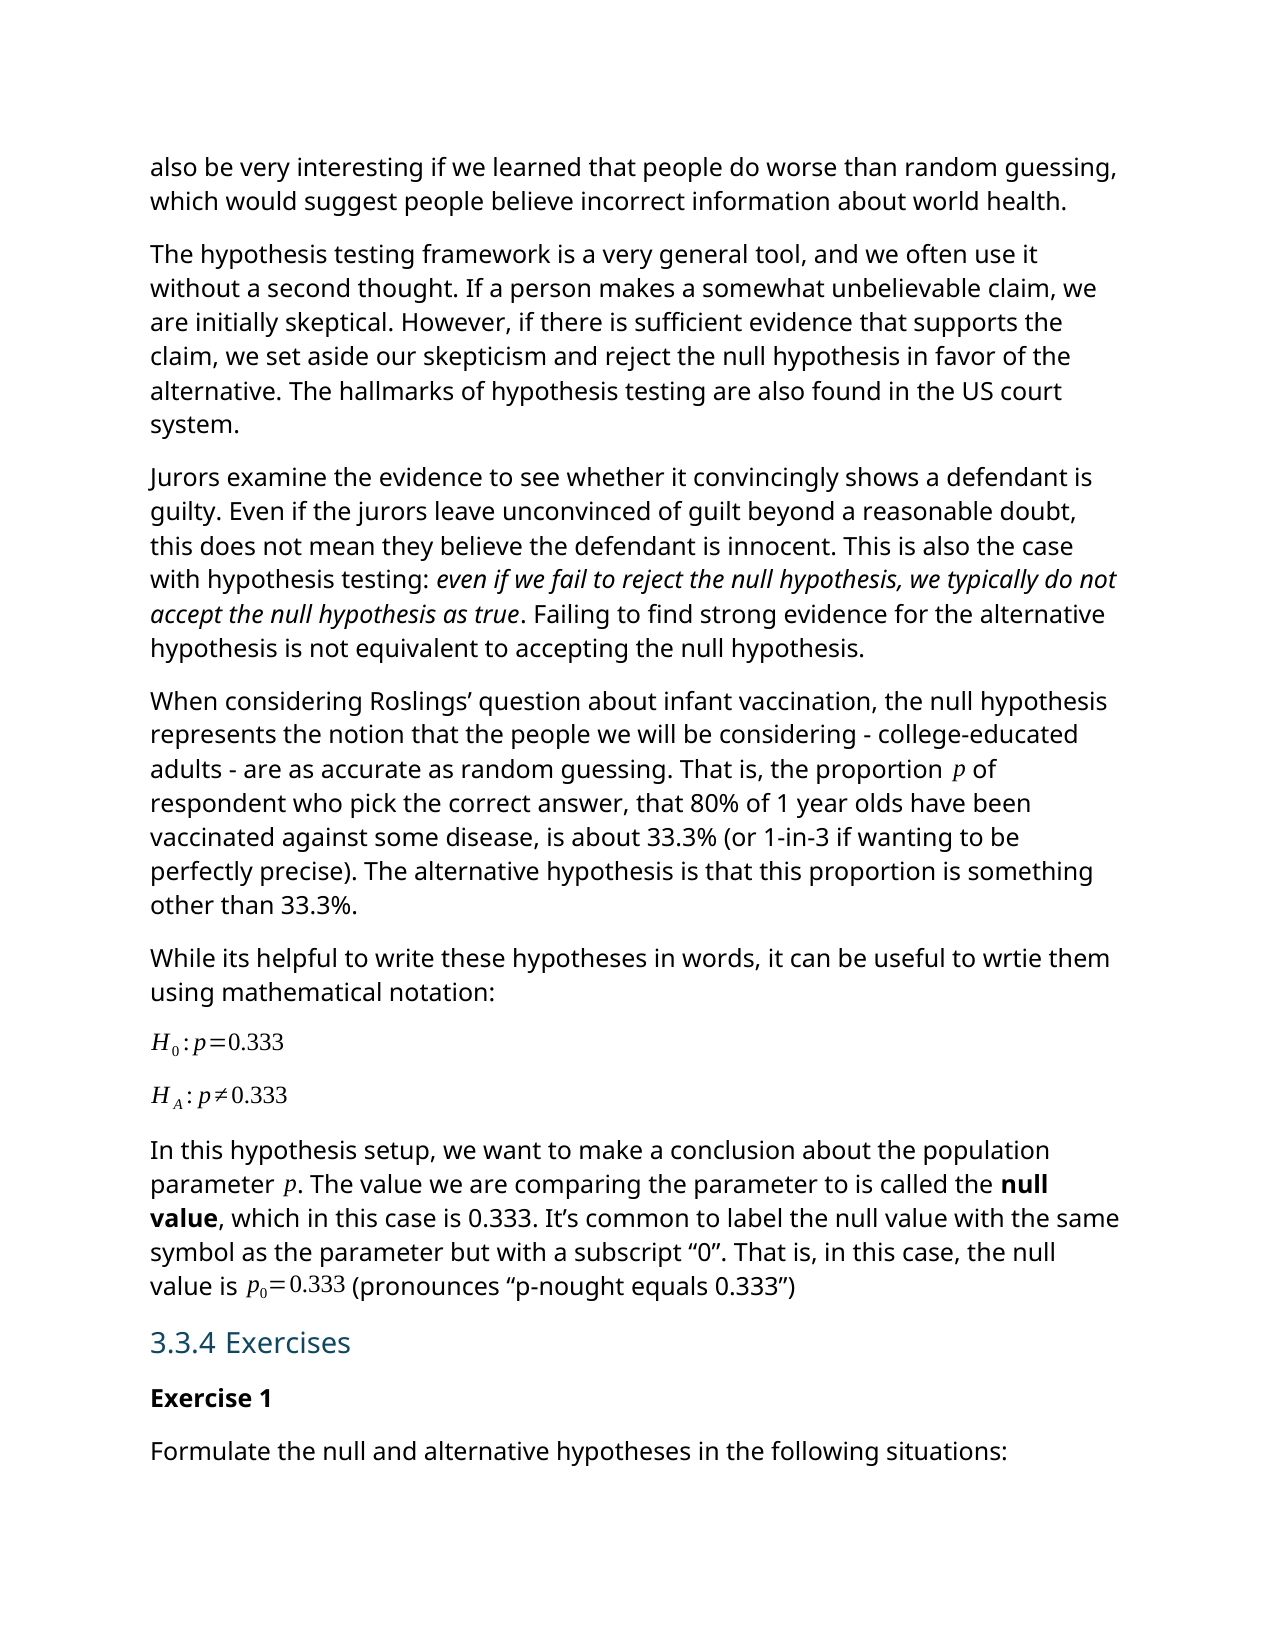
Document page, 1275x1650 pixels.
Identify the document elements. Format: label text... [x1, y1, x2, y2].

text While its helpful to write these hypotheses in words, it can be useful to wrtie them using mathematical notation: [150, 940, 1125, 1008]
text The hypothesis testing framework is a very general tool, and we often use it without a second thought. If a person makes a somewhat unbelievable claim, we are initially skeptical. However, if there is sufficient evidence that supports the claim, we set aside our skepticism and reject the null hypothesis in favor of the alternative. The hallmarks of hypothesis testing are also found in the US court system. [150, 237, 1125, 441]
text Formulate the null and alternative hypotheses in the following situations: [150, 1433, 1125, 1467]
text Exercise 1 [150, 1380, 1125, 1414]
text In this hypothesis setup, we want to make a conclusion about the population parameter . The value we are comparing the parameter to is called the null value, which in this case is 0.333. It’s common to label the null value with the same symbol as the parameter but with a subscript “0”. That is, in this case, the null value is (pronounces “p-nought equals 0.333”) [150, 1133, 1125, 1303]
subtitle 3.3.4 Exercises [150, 1322, 1125, 1362]
text When considering Roslings’ question about infant vaccination, the null hypothesis represents the notion that the people we will be considering - college-educated adults - are as accurate as random guessing. That is, the proportion of respondent who pick the correct answer, that 80% of 1 year olds have been vaccinated against some disease, is about 33.3% (or 1-in-3 if wanting to be perfectly precise). The alternative hypothesis is that this proportion is something other than 33.3%. [150, 683, 1125, 922]
